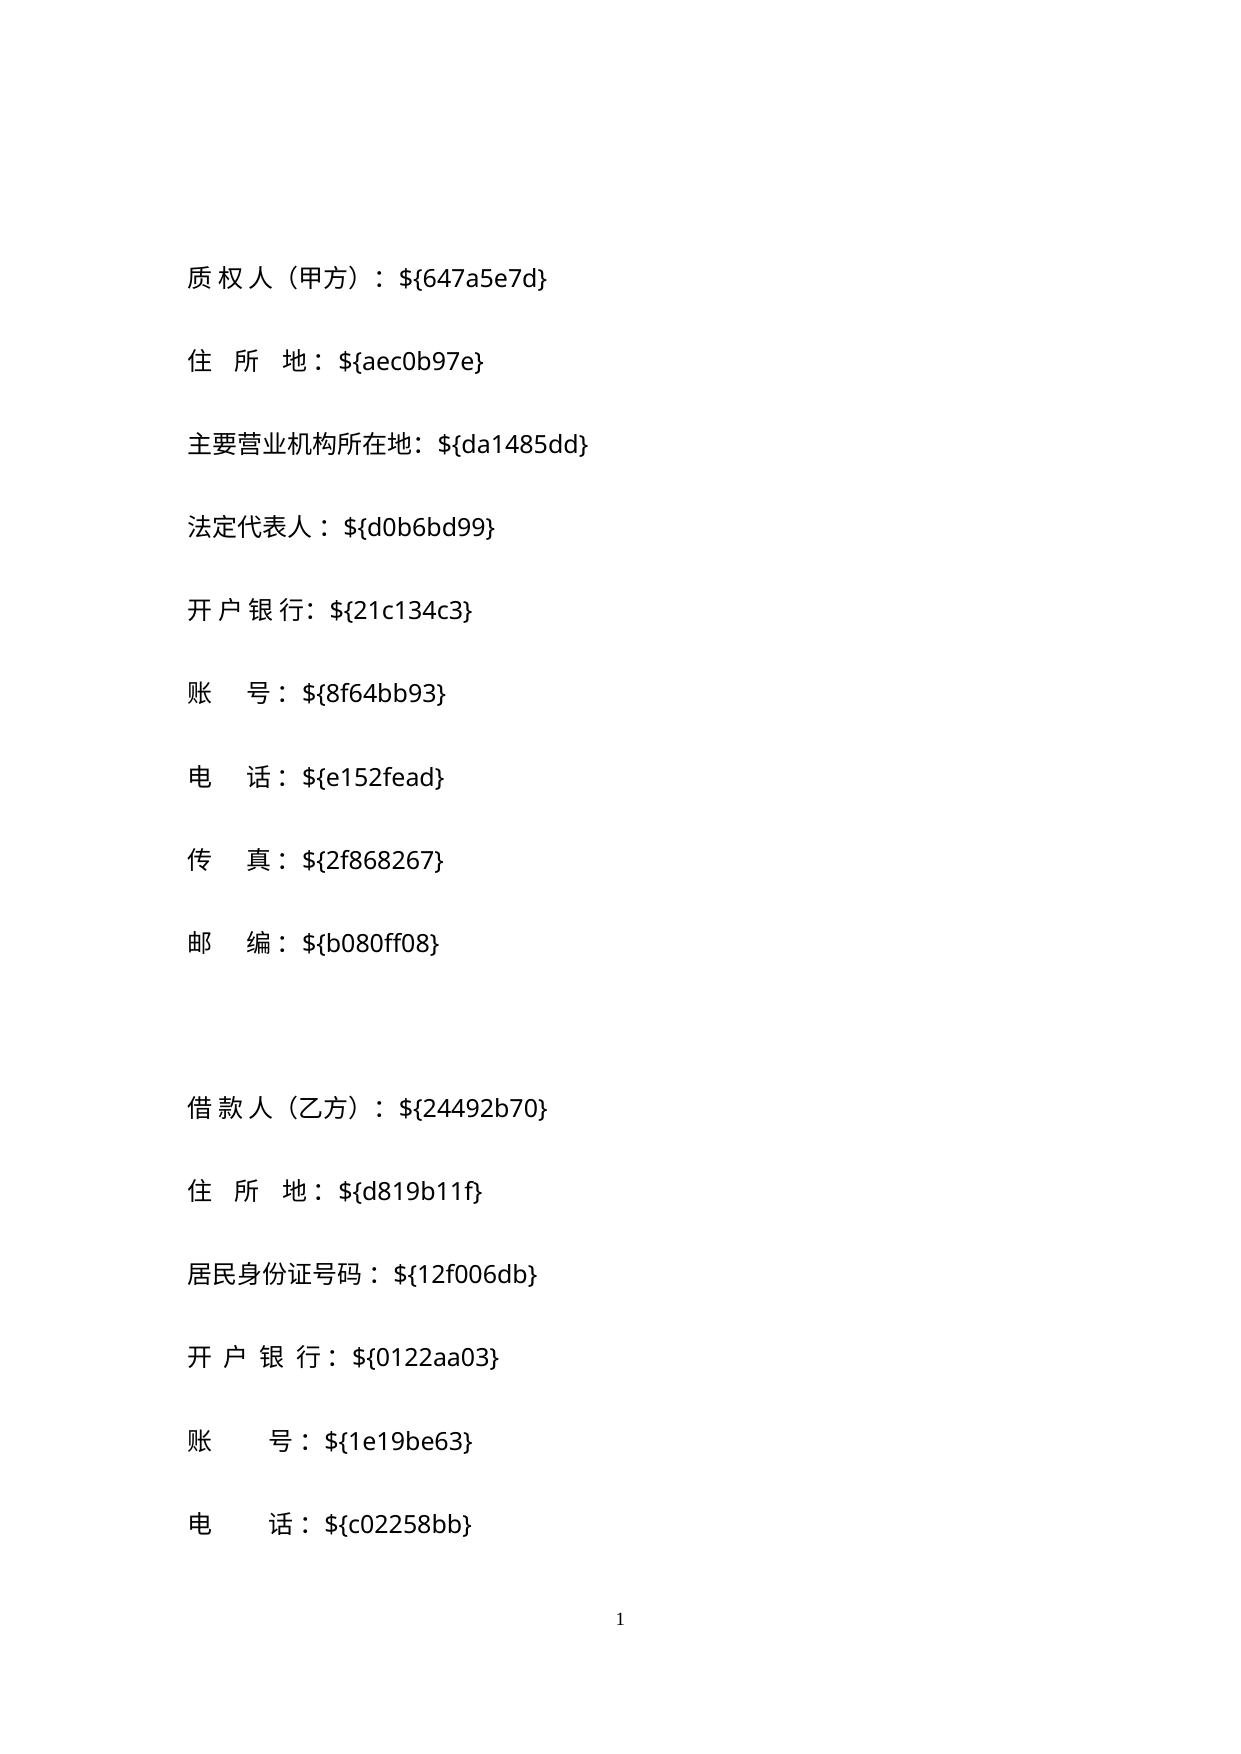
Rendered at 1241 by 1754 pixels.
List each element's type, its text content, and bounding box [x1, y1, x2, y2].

text 电 话 ：${c02258bb} [187, 1490, 1053, 1555]
text 法定代表人 ：${d0b6bd99} [187, 493, 1053, 558]
text 电 话 ：${e152fead} [187, 743, 1053, 808]
text 账 号 ：${8f64bb93} [187, 659, 1053, 724]
text 借 款 人（乙方）：${24492b70} [187, 1074, 1053, 1139]
text 邮 编 ：${b080ff08} [187, 909, 1053, 974]
text 开 户 银 行：${21c134c3} [187, 576, 1053, 641]
text 主要营业机构所在地：${da1485dd} [187, 410, 1053, 475]
text 账 号 ：${1e19be63} [187, 1407, 1053, 1472]
text 质 权 人（甲方）：${647a5e7d} [187, 244, 1053, 309]
text 住 所 地 ：${aec0b97e} [187, 327, 1053, 392]
text 传 真 ：${2f868267} [187, 826, 1053, 891]
text 住 所 地 ：${d819b11f} [187, 1157, 1053, 1222]
text 开 户 银 行 ：${0122aa03} [187, 1323, 1053, 1388]
text 居民身份证号码 ：${12f006db} [187, 1240, 1053, 1305]
